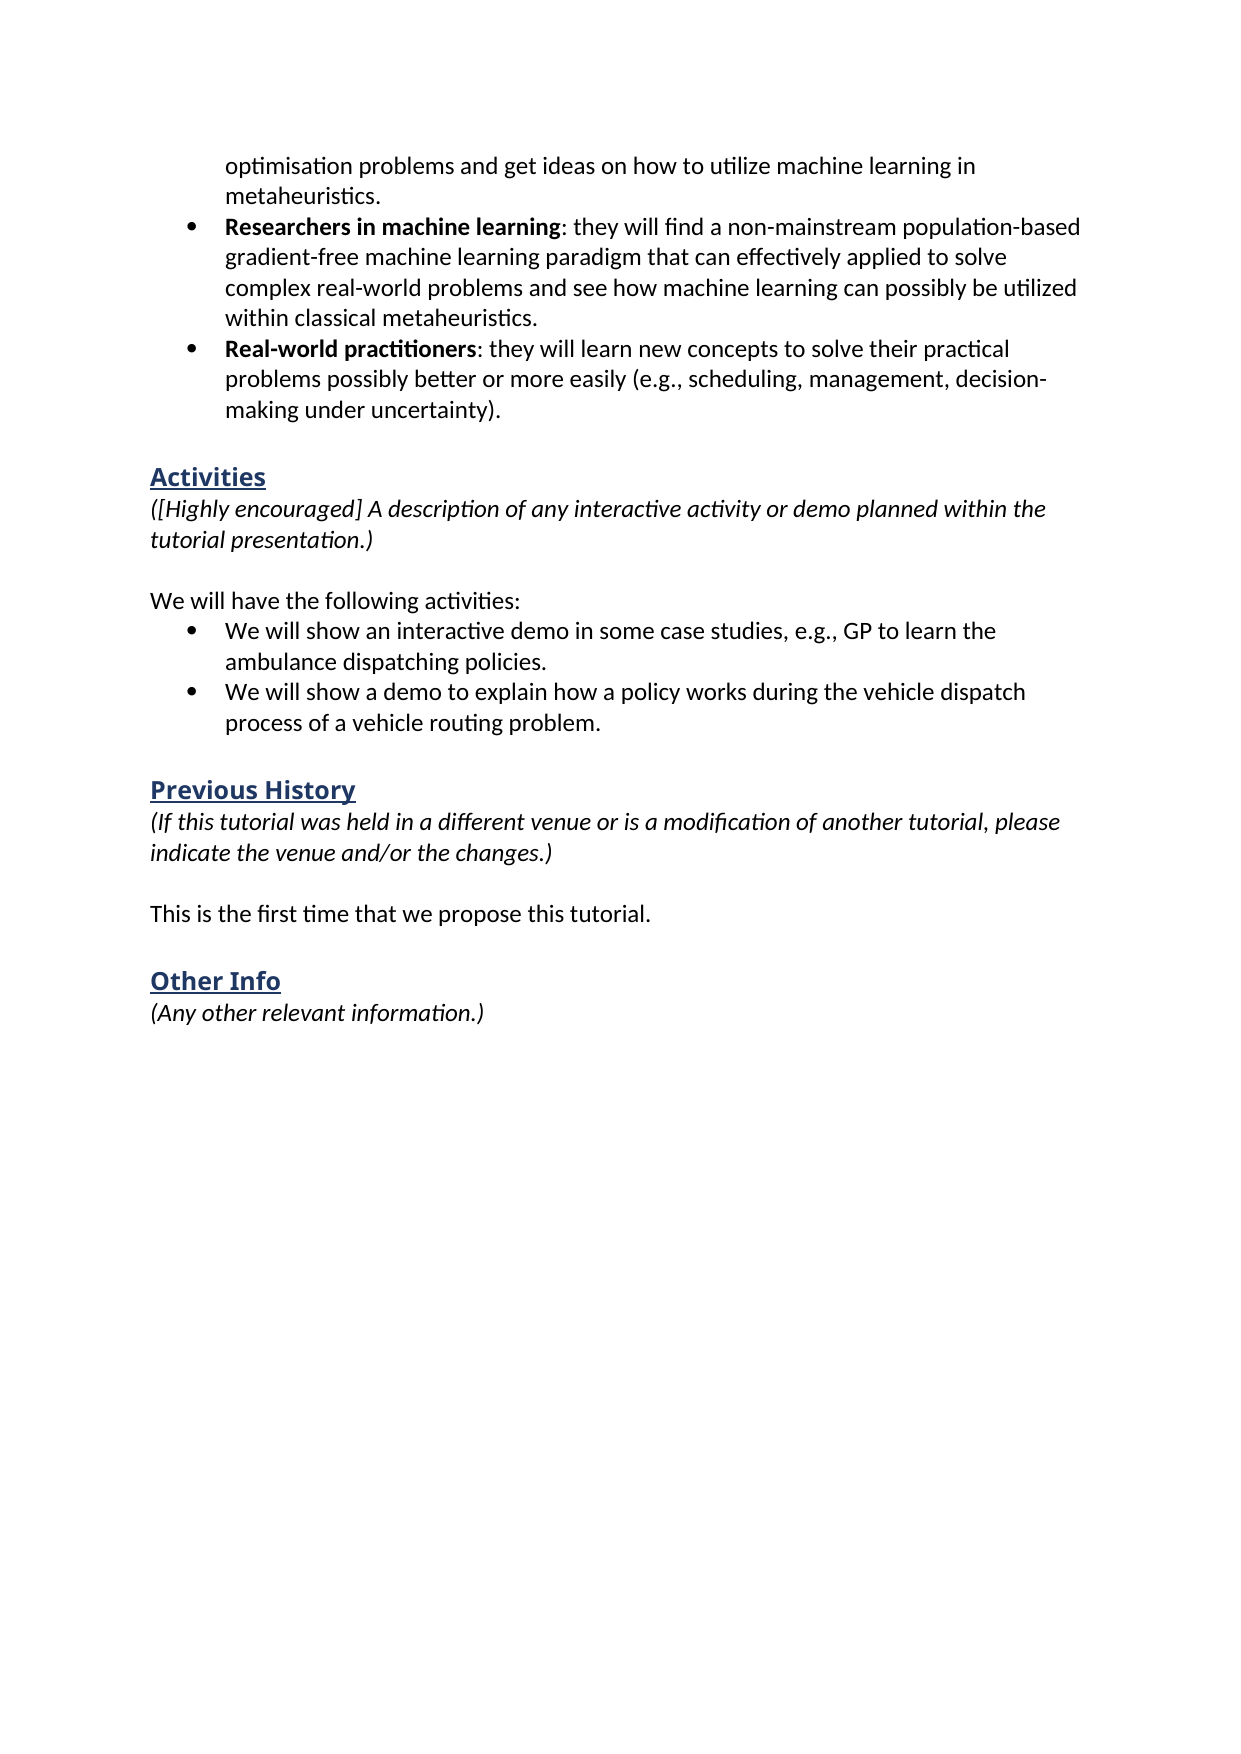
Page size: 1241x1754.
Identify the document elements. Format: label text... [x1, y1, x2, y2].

list We will show an interactive demo in some case studies, e.g., GP to learn the ambulance dispatching policies. [187, 616, 1090, 677]
list Real-world practitioners: they will learn new concepts to solve their practical problems possibly better or more easily (e.g., scheduling, management, decision-making under uncertainty). [187, 333, 1090, 425]
subtitle Previous History [150, 772, 1090, 806]
text (Any other relevant information.) [150, 997, 1090, 1028]
subtitle Activities [150, 459, 1090, 493]
text We will have the following activities: [150, 585, 1090, 616]
text This is the first time that we propose this tutorial. [150, 898, 1090, 928]
list We will show a demo to explain how a policy works during the vehicle dispatch process of a vehicle routing problem. [187, 677, 1090, 738]
text (If this tutorial was held in a different venue or is a modification of another tutorial, please indicate the venue and/or the changes.) [150, 806, 1090, 867]
list Researchers in machine learning: they will find a non-mainstream population-based gradient-free machine learning paradigm that can effectively applied to solve complex real-world problems and see how machine learning can possibly be utilized within classical metaheuristics. [187, 211, 1090, 333]
text ([Highly encouraged] A description of any interactive activity or demo planned within the tutorial presentation.) [150, 493, 1090, 554]
subtitle Other Info [150, 963, 1090, 997]
